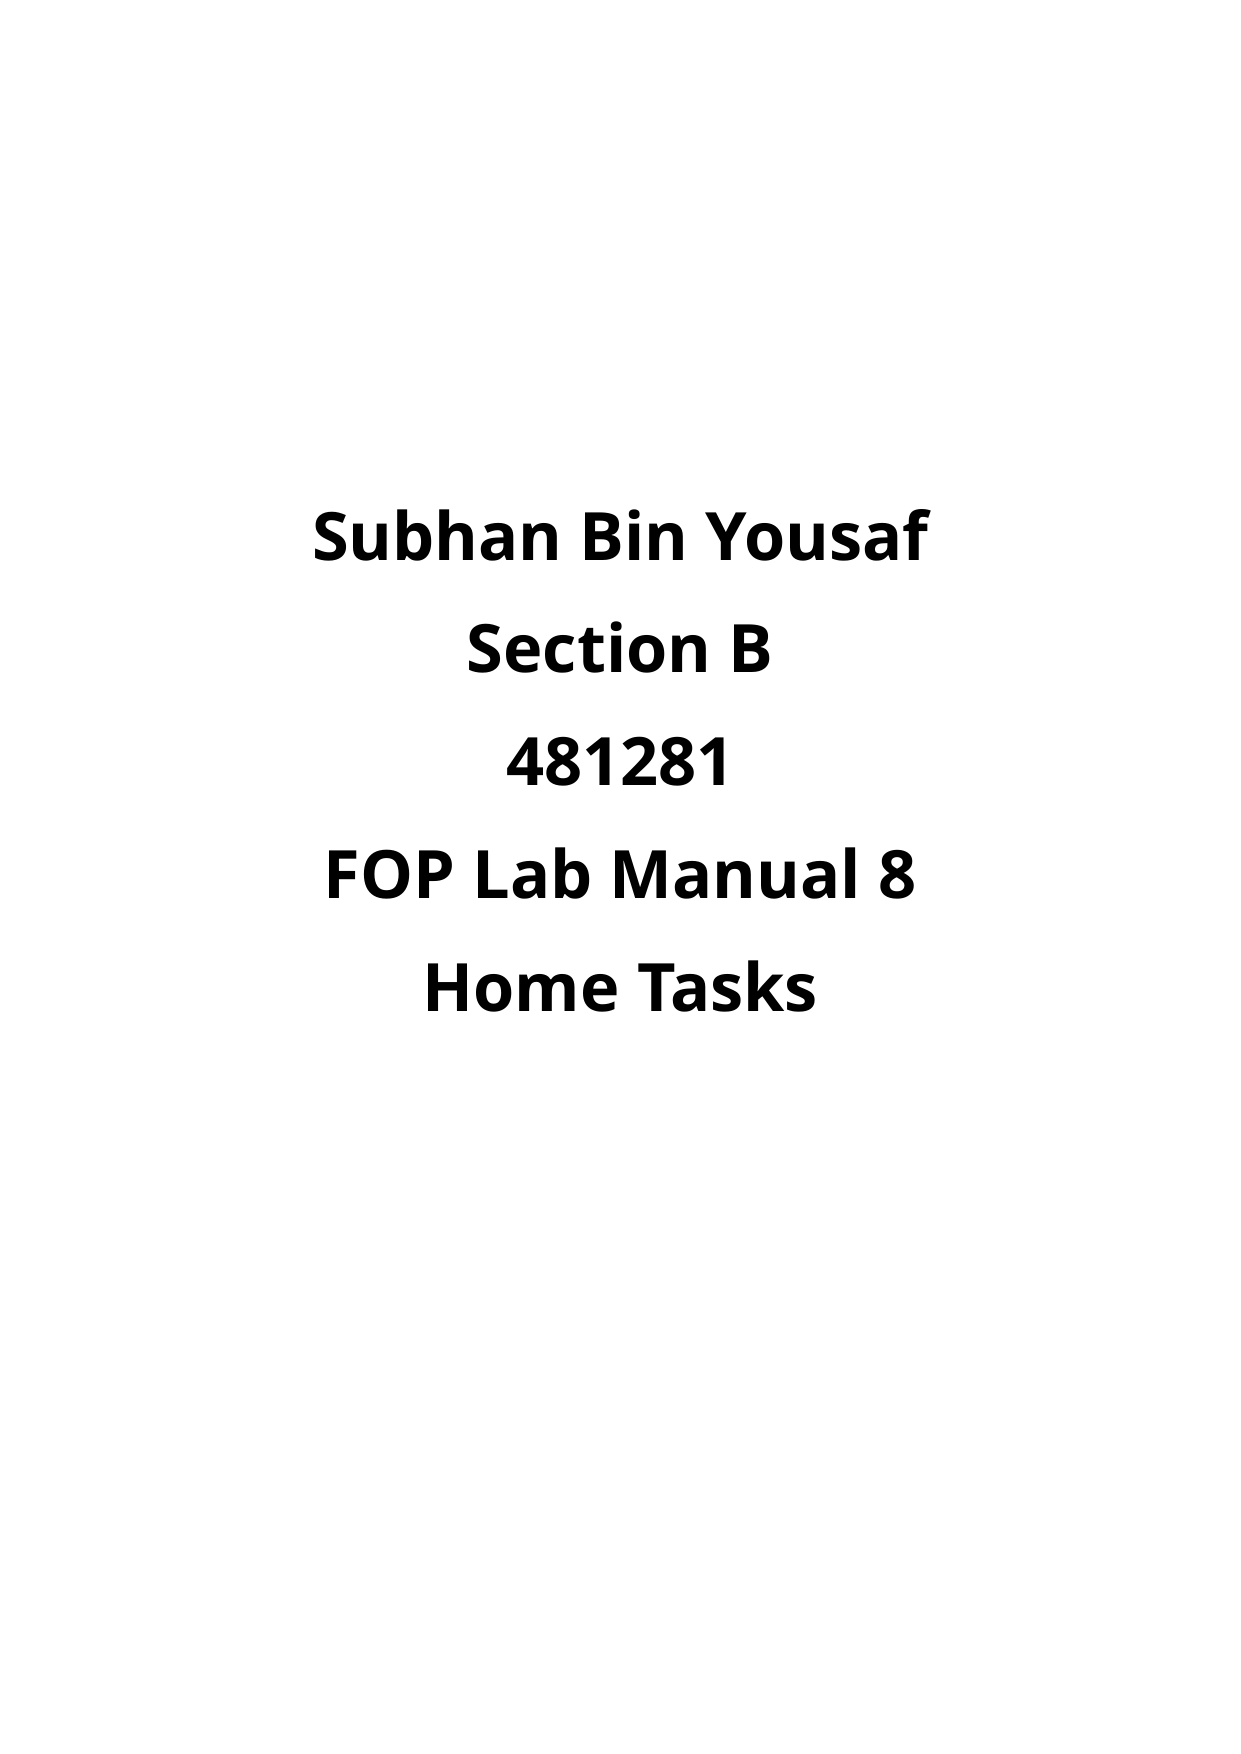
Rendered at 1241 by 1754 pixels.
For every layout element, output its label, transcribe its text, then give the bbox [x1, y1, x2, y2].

text Home Tasks [150, 940, 1090, 1031]
text Subhan Bin Yousaf [150, 489, 1090, 579]
text FOP Lab Manual 8 [150, 827, 1090, 918]
text Section B [150, 602, 1090, 692]
text 481281 [150, 714, 1090, 805]
